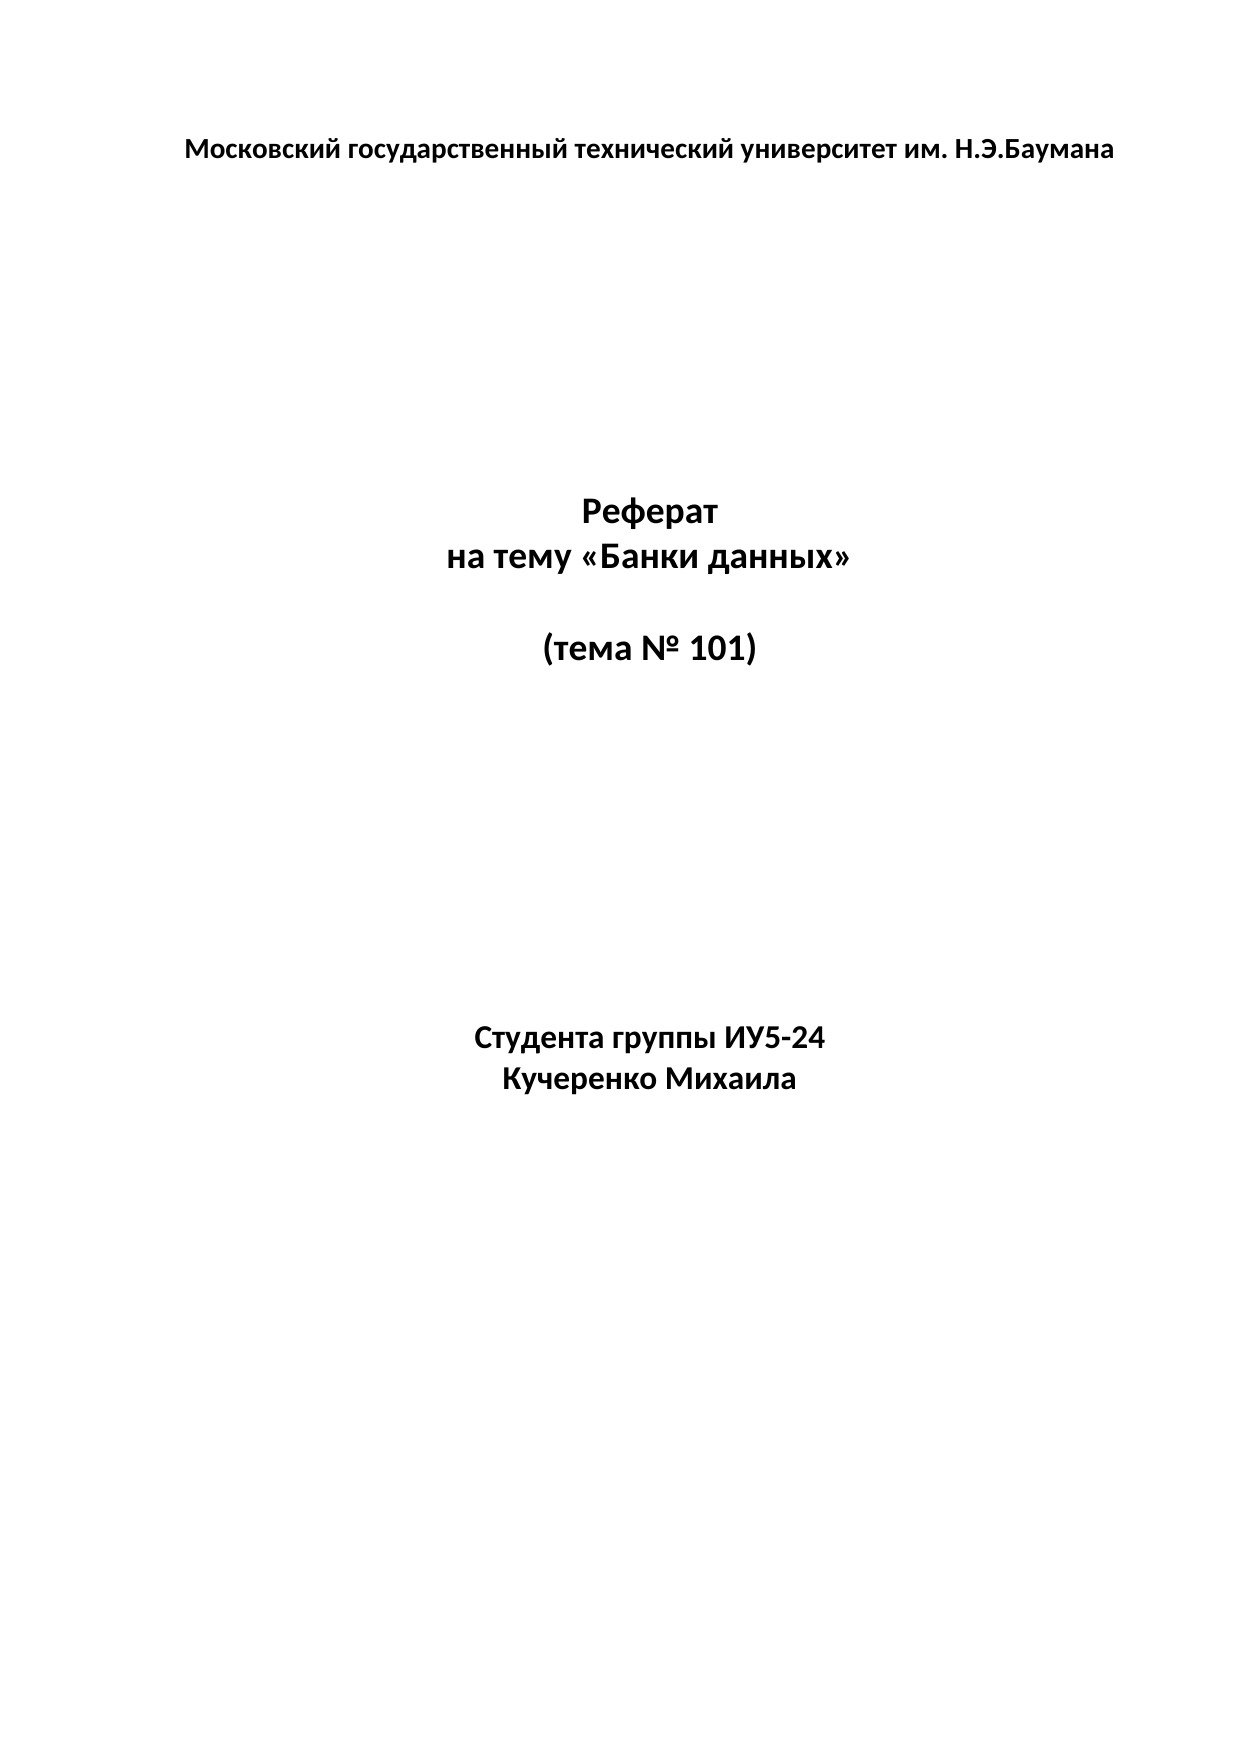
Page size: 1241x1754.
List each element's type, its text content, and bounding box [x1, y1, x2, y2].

text на тему «Банки данных» [148, 532, 1152, 578]
text Кучеренко Михаила [148, 1057, 1152, 1098]
text Студента группы ИУ5-24 [148, 1016, 1152, 1057]
text Реферат [148, 487, 1152, 532]
text Московский государственный технический университет им. Н.Э.Баумана [148, 130, 1152, 166]
text (тема № 101) [148, 624, 1152, 670]
